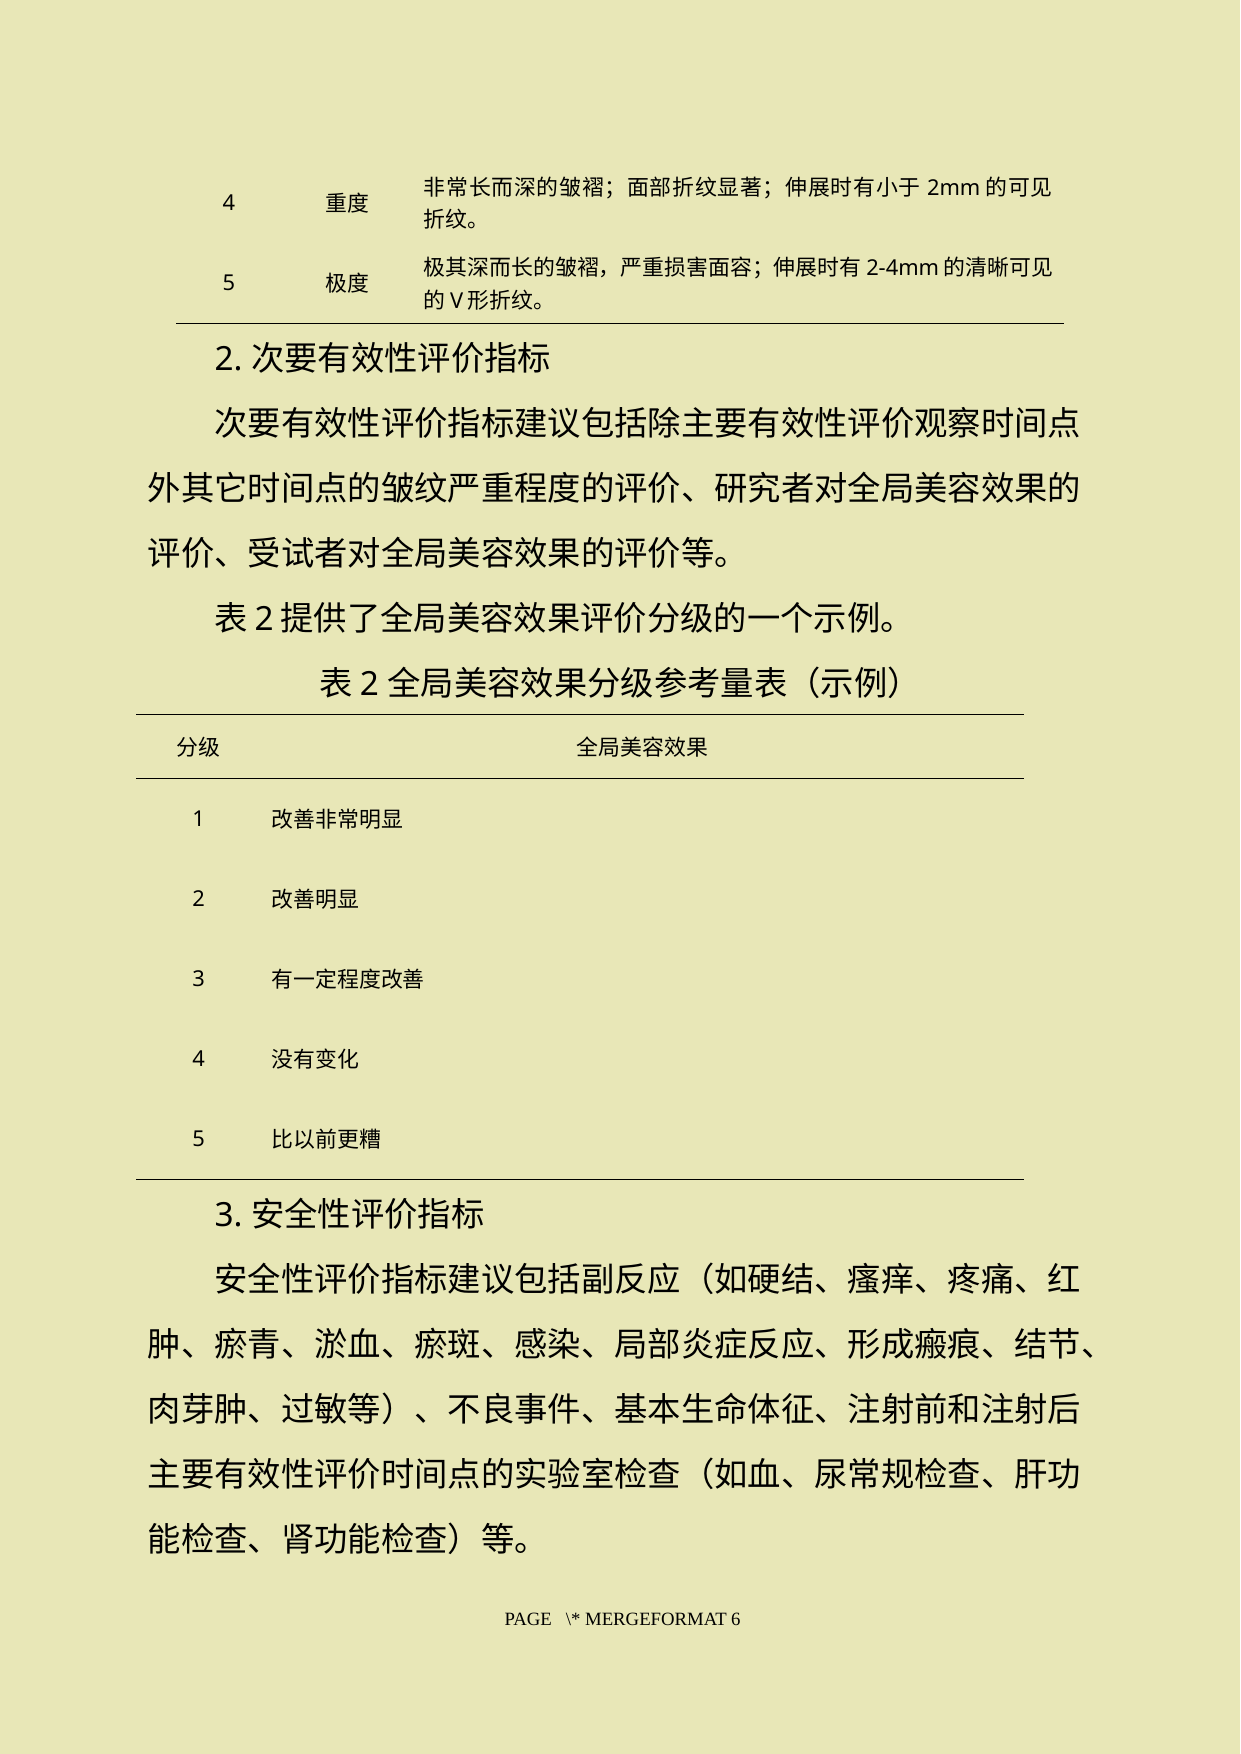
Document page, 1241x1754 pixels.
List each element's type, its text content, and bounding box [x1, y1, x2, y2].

table_cell 5 [176, 242, 281, 322]
table_header 分级 [136, 715, 260, 777]
table_cell 重度 [281, 162, 412, 242]
text 表2提供了全局美容效果评价分级的一个示例。 [148, 583, 1092, 648]
table_cell 非常长而深的皱褶；面部折纹显著；伸展时有小于2mm的可见折纹。 [413, 162, 1064, 242]
table_cell 4 [136, 1018, 260, 1098]
table_cell 3 [136, 938, 260, 1018]
table_cell 没有变化 [260, 1018, 1024, 1098]
table_cell 2 [136, 858, 260, 938]
text 次要有效性评价指标建议包括除主要有效性评价观察时间点外其它时间点的皱纹严重程度的评价、研究者对全局美容效果的评价、受试者对全局美容效果的评价等。 [148, 388, 1092, 583]
table_cell 极其深而长的皱褶，严重损害面容；伸展时有2-4mm的清晰可见的V形折纹。 [413, 242, 1064, 322]
text 安全性评价指标建议包括副反应（如硬结、瘙痒、疼痛、红肿、瘀青、淤血、瘀斑、感染、局部炎症反应、形成瘢痕、结节、肉芽肿、过敏等）、不良事件、基本生命体征、注射前和注射后主要有效性评价时间点的实验室检查（如血、尿常规检查、肝功能检查、肾功能检查）等。 [148, 1244, 1092, 1569]
table_cell 改善明显 [260, 858, 1024, 938]
text 2. 次要有效性评价指标 [148, 323, 1092, 388]
text 表2 全局美容效果分级参考量表（示例） [148, 648, 1092, 713]
table_cell 改善非常明显 [260, 779, 1024, 858]
table_header 全局美容效果 [260, 715, 1024, 777]
table_cell 1 [136, 779, 260, 858]
table_cell 比以前更糟 [260, 1098, 1024, 1178]
table_cell 极度 [281, 242, 412, 322]
table_cell 有一定程度改善 [260, 938, 1024, 1018]
text 3. 安全性评价指标 [148, 1179, 1092, 1244]
table_cell 5 [136, 1098, 260, 1178]
table_cell 4 [176, 162, 281, 242]
